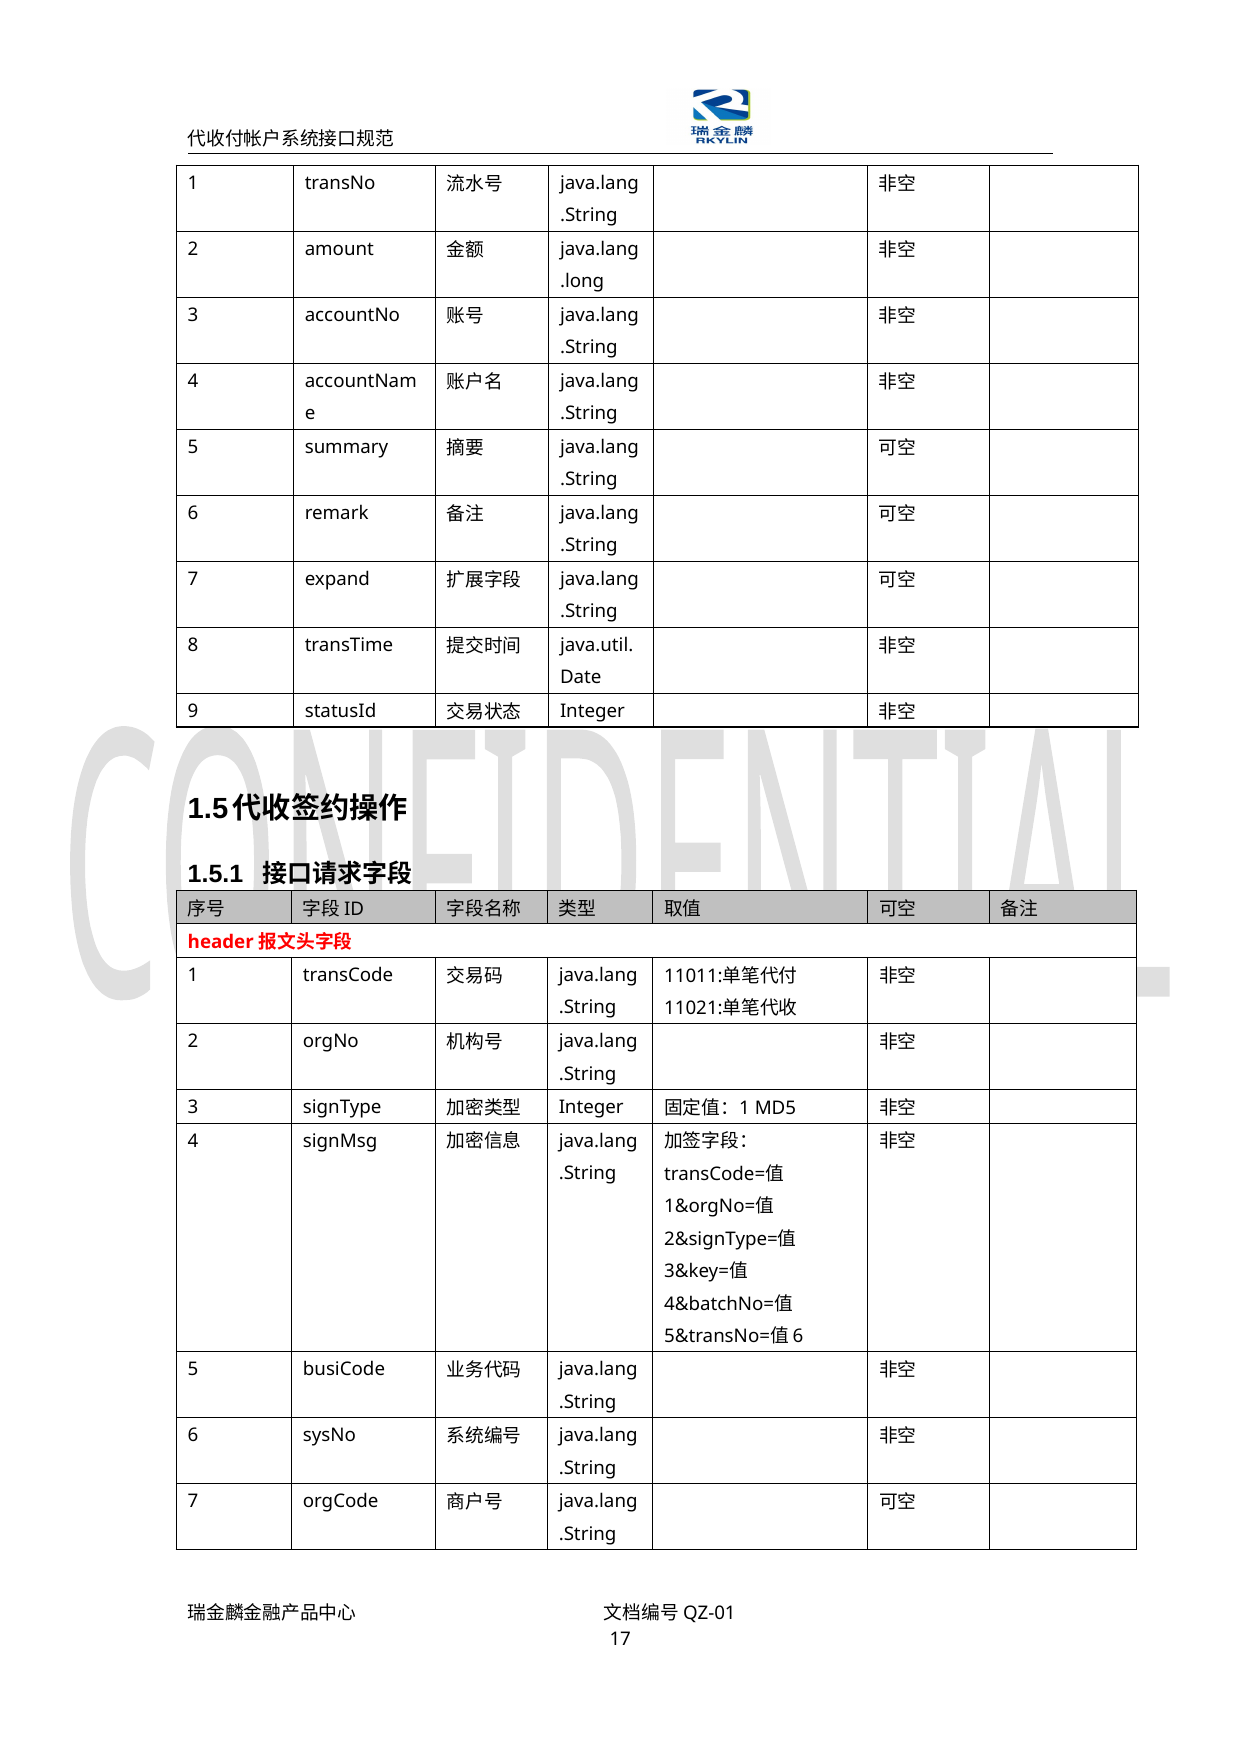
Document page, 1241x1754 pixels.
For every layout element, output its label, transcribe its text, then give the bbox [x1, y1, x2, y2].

table_cell 可空 [868, 430, 989, 495]
table_cell java.lang.String [549, 166, 653, 231]
table_cell [654, 166, 867, 231]
table_cell [990, 1090, 1136, 1122]
table_cell [990, 958, 1136, 1023]
table_header 备注 [990, 891, 1136, 923]
table_cell [990, 1418, 1136, 1483]
table_cell [654, 430, 867, 495]
table_cell signType [292, 1090, 435, 1122]
table_cell [990, 298, 1138, 363]
table_cell 非空 [868, 1090, 989, 1122]
table_cell expand [294, 562, 435, 627]
table_cell [990, 694, 1138, 726]
table_cell 账号 [436, 298, 548, 363]
table_cell [654, 562, 867, 627]
table_cell java.lang.String [549, 562, 653, 627]
table_cell 5 [177, 430, 293, 495]
table_cell 加密信息 [436, 1124, 547, 1351]
table_cell java.lang.long [549, 232, 653, 297]
table_cell 4 [177, 1124, 291, 1351]
table_cell 2 [177, 232, 293, 297]
table_cell java.lang.String [549, 430, 653, 495]
table_cell [990, 628, 1138, 693]
table_cell 可空 [868, 562, 989, 627]
table_cell java.lang.String [549, 298, 653, 363]
table_cell [990, 1024, 1136, 1089]
table_cell 交易码 [436, 958, 547, 1023]
table_cell [653, 1418, 867, 1483]
table_cell 加密类型 [436, 1090, 547, 1122]
table_cell [654, 364, 867, 429]
table_cell 2 [177, 1024, 291, 1089]
table_cell 非空 [868, 364, 989, 429]
table_cell 9 [177, 694, 293, 726]
table_cell 3 [177, 1090, 291, 1122]
table_cell 备注 [436, 496, 548, 561]
table_cell [990, 430, 1138, 495]
table_cell 非空 [868, 628, 989, 693]
table_cell 非空 [868, 694, 989, 726]
table_header 取值 [653, 891, 867, 923]
table_cell 6 [177, 1418, 291, 1483]
table_cell 交易状态 [436, 694, 548, 726]
table_cell 11011:单笔代付 11021:单笔代收 [653, 958, 867, 1023]
table_cell [653, 1484, 867, 1549]
table_cell Integer [548, 1090, 652, 1122]
table_header 序号 [177, 891, 291, 923]
table_cell Integer [549, 694, 653, 726]
table_cell [654, 496, 867, 561]
table_cell amount [294, 232, 435, 297]
table_cell java.lang.String [548, 1124, 652, 1351]
table_cell 非空 [868, 1124, 989, 1351]
table_cell java.lang.String [549, 496, 653, 561]
table_cell [654, 628, 867, 693]
table_cell 可空 [868, 496, 989, 561]
table_cell 固定值：1 MD5 [653, 1090, 867, 1122]
table_cell transTime [294, 628, 435, 693]
table_cell [990, 496, 1138, 561]
table_cell java.lang.String [548, 958, 652, 1023]
table_cell 非空 [868, 166, 989, 231]
table_cell orgNo [292, 1024, 435, 1089]
table_cell 系统编号 [436, 1418, 547, 1483]
table_cell [990, 1124, 1136, 1351]
table_cell 6 [177, 496, 293, 561]
table_cell 可空 [868, 1484, 989, 1549]
table_cell header 报文头字段 [177, 924, 1136, 957]
table_cell 非空 [868, 1418, 989, 1483]
table_cell [990, 166, 1138, 231]
table_cell 非空 [868, 1352, 989, 1417]
table_header 类型 [548, 891, 652, 923]
table_cell 8 [177, 628, 293, 693]
table_cell signMsg [292, 1124, 435, 1351]
table_cell 7 [177, 1484, 291, 1549]
table_cell 机构号 [436, 1024, 547, 1089]
table_cell java.lang.String [548, 1024, 652, 1089]
table_cell accountName [294, 364, 435, 429]
table_cell sysNo [292, 1418, 435, 1483]
table_cell 3 [177, 298, 293, 363]
table_cell java.lang.String [548, 1484, 652, 1549]
table_cell [990, 232, 1138, 297]
table_cell 账户名 [436, 364, 548, 429]
table_cell 流水号 [436, 166, 548, 231]
table_cell [653, 1352, 867, 1417]
table_cell accountNo [294, 298, 435, 363]
table_cell 非空 [868, 1024, 989, 1089]
table_cell 5 [177, 1352, 291, 1417]
table_cell transNo [294, 166, 435, 231]
table_cell [653, 1024, 867, 1089]
table_cell 非空 [868, 298, 989, 363]
table_cell [990, 1352, 1136, 1417]
table_cell statusId [294, 694, 435, 726]
table_cell 提交时间 [436, 628, 548, 693]
table_cell [990, 1484, 1136, 1549]
table_cell 非空 [868, 958, 989, 1023]
table_cell 7 [177, 562, 293, 627]
table_cell 商户号 [436, 1484, 547, 1549]
table_cell 业务代码 [436, 1352, 547, 1417]
table_cell summary [294, 430, 435, 495]
table_cell 金额 [436, 232, 548, 297]
table_cell busiCode [292, 1352, 435, 1417]
table_cell 4 [177, 364, 293, 429]
subtitle 接口请求字段 [187, 852, 1053, 890]
table_cell orgCode [292, 1484, 435, 1549]
table_cell 摘要 [436, 430, 548, 495]
table_cell java.lang.String [549, 364, 653, 429]
table_cell [654, 298, 867, 363]
table_header 可空 [868, 891, 989, 923]
table_cell 加签字段： transCode=值1&orgNo=值2&signType=值3&key=值4&batchNo=值5&transNo=值6 [653, 1124, 867, 1351]
table_cell java.lang.String [548, 1352, 652, 1417]
subtitle 代收签约操作 [187, 785, 1053, 827]
table_cell 1 [177, 958, 291, 1023]
table_header 字段名称 [436, 891, 547, 923]
table_header 字段ID [292, 891, 435, 923]
table_cell [654, 232, 867, 297]
table_cell transCode [292, 958, 435, 1023]
table_cell remark [294, 496, 435, 561]
table_cell java.lang.String [548, 1418, 652, 1483]
table_cell 非空 [868, 232, 989, 297]
table_cell [990, 562, 1138, 627]
table_cell 扩展字段 [436, 562, 548, 627]
picture [666, 88, 771, 145]
table_cell 1 [177, 166, 293, 231]
table_cell [990, 364, 1138, 429]
table_cell [654, 694, 867, 726]
table_cell java.util.Date [549, 628, 653, 693]
